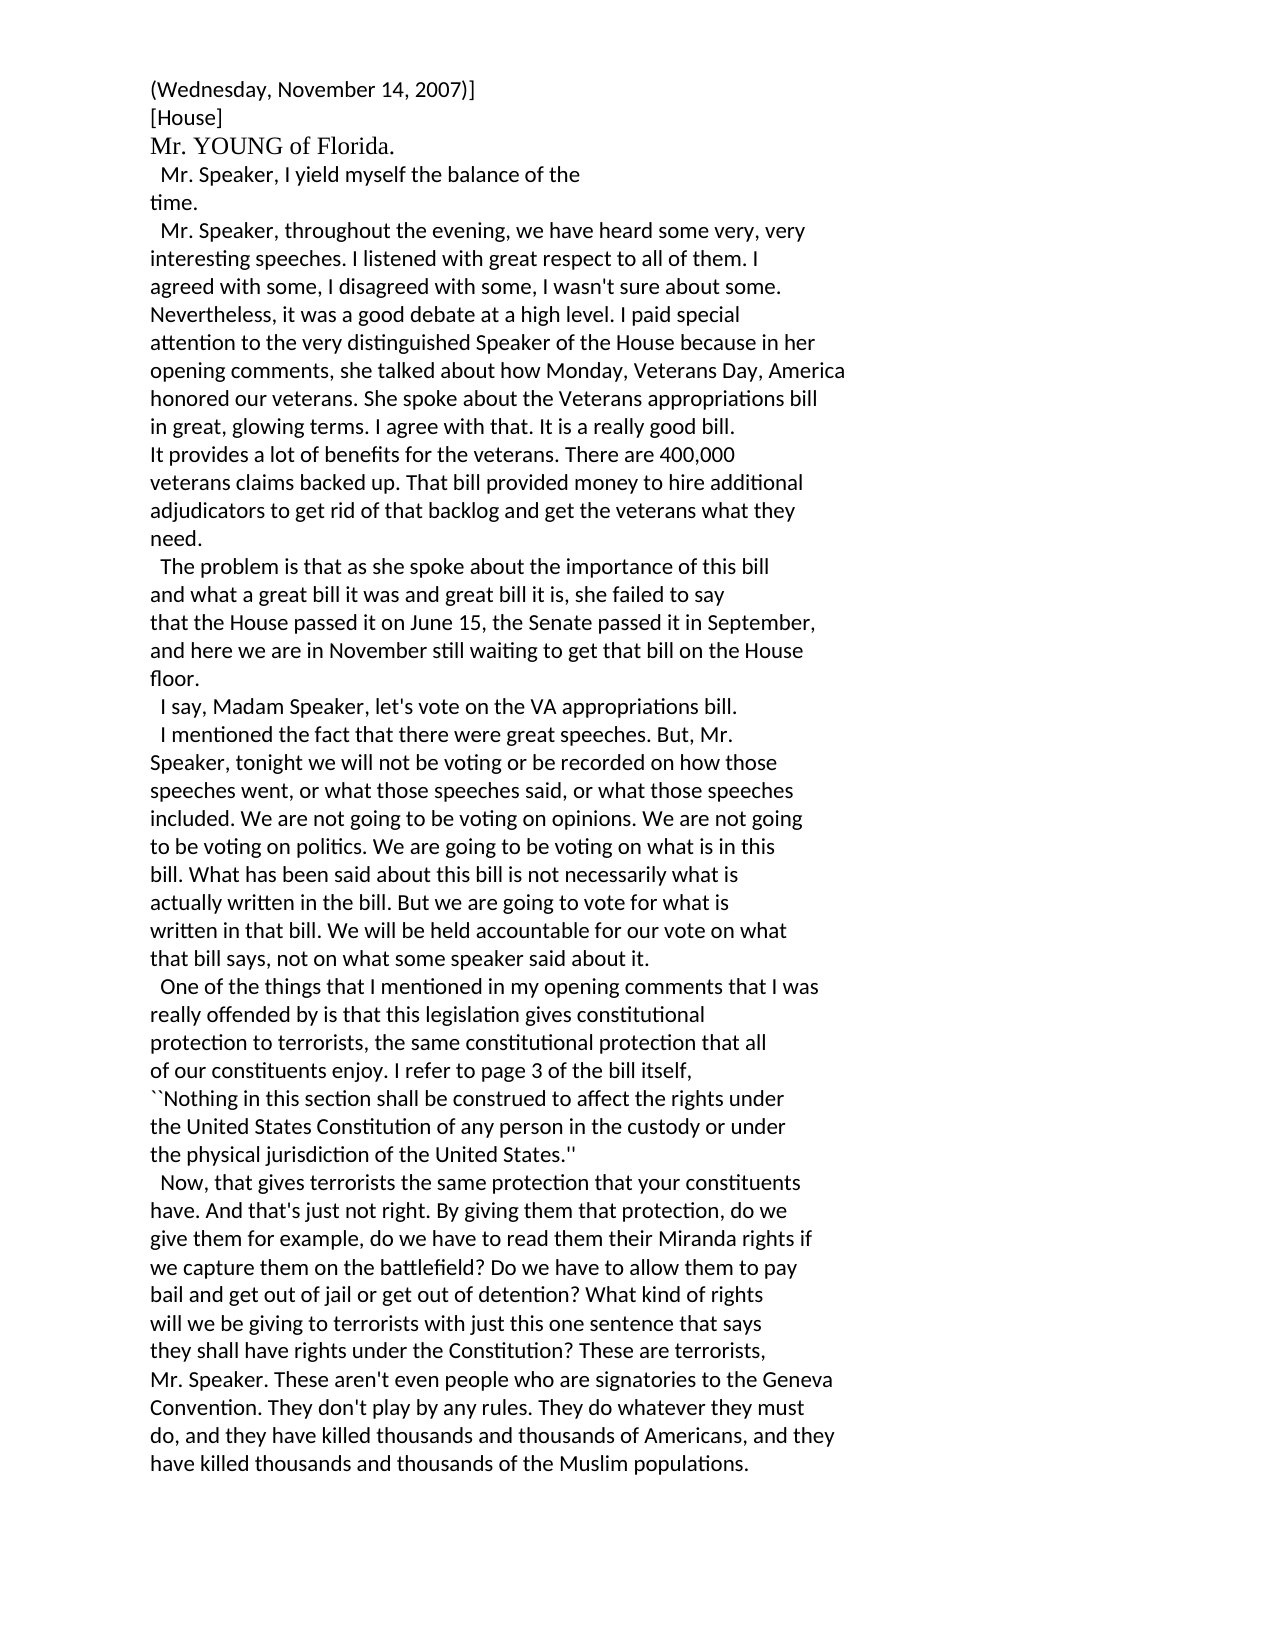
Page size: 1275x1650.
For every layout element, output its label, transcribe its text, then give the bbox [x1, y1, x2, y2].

text written in that bill. We will be held accountable for our vote on what [150, 916, 1125, 944]
text and here we are in November still waiting to get that bill on the House [150, 636, 1125, 664]
text I mentioned the fact that there were great speeches. But, Mr. [150, 720, 1125, 748]
text the United States Constitution of any person in the custody or under [150, 1112, 1125, 1141]
text Convention. They don't play by any rules. They do whatever they must [150, 1393, 1125, 1421]
text that the House passed it on June 15, the Senate passed it in September, [150, 608, 1125, 636]
text have. And that's just not right. By giving them that protection, do we [150, 1197, 1125, 1224]
text One of the things that I mentioned in my opening comments that I was [150, 972, 1125, 1000]
text ``Nothing in this section shall be construed to affect the rights under [150, 1084, 1125, 1112]
text opening comments, she talked about how Monday, Veterans Day, America [150, 356, 1125, 384]
text attention to the very distinguished Speaker of the House because in her [150, 328, 1125, 356]
text have killed thousands and thousands of the Muslim populations. [150, 1449, 1125, 1477]
text to be voting on politics. We are going to be voting on what is in this [150, 832, 1125, 860]
text the physical jurisdiction of the United States.'' [150, 1141, 1125, 1168]
text they shall have rights under the Constitution? These are terrorists, [150, 1337, 1125, 1365]
text do, and they have killed thousands and thousands of Americans, and they [150, 1421, 1125, 1449]
text actually written in the bill. But we are going to vote for what is [150, 888, 1125, 916]
text we capture them on the battlefield? Do we have to allow them to pay [150, 1253, 1125, 1281]
text give them for example, do we have to read them their Miranda rights if [150, 1224, 1125, 1253]
text Now, that gives terrorists the same protection that your constituents [150, 1168, 1125, 1197]
text floor. [150, 664, 1125, 692]
text time. [150, 188, 1125, 216]
text really offended by is that this legislation gives constitutional [150, 1000, 1125, 1028]
text in great, glowing terms. I agree with that. It is a really good bill. [150, 412, 1125, 440]
text need. [150, 524, 1125, 552]
text and what a great bill it was and great bill it is, she failed to say [150, 580, 1125, 608]
text Mr. Speaker, I yield myself the balance of the [150, 160, 1125, 188]
text included. We are not going to be voting on opinions. We are not going [150, 804, 1125, 832]
text bill. What has been said about this bill is not necessarily what is [150, 860, 1125, 888]
text protection to terrorists, the same constitutional protection that all [150, 1028, 1125, 1056]
text speeches went, or what those speeches said, or what those speeches [150, 776, 1125, 804]
text I say, Madam Speaker, let's vote on the VA appropriations bill. [150, 692, 1125, 720]
text honored our veterans. She spoke about the Veterans appropriations bill [150, 384, 1125, 412]
text Mr. Speaker, throughout the evening, we have heard some very, very [150, 216, 1125, 244]
text interesting speeches. I listened with great respect to all of them. I [150, 244, 1125, 272]
text bail and get out of jail or get out of detention? What kind of rights [150, 1281, 1125, 1309]
text The problem is that as she spoke about the importance of this bill [150, 552, 1125, 580]
text will we be giving to terrorists with just this one sentence that says [150, 1309, 1125, 1337]
text adjudicators to get rid of that backlog and get the veterans what they [150, 496, 1125, 524]
text veterans claims backed up. That bill provided money to hire additional [150, 468, 1125, 496]
text It provides a lot of benefits for the veterans. There are 400,000 [150, 440, 1125, 468]
text of our constituents enjoy. I refer to page 3 of the bill itself, [150, 1056, 1125, 1084]
text Nevertheless, it was a good debate at a high level. I paid special [150, 300, 1125, 328]
text Mr. Speaker. These aren't even people who are signatories to the Geneva [150, 1365, 1125, 1393]
text agreed with some, I disagreed with some, I wasn't sure about some. [150, 272, 1125, 300]
text that bill says, not on what some speaker said about it. [150, 944, 1125, 972]
text Speaker, tonight we will not be voting or be recorded on how those [150, 748, 1125, 776]
